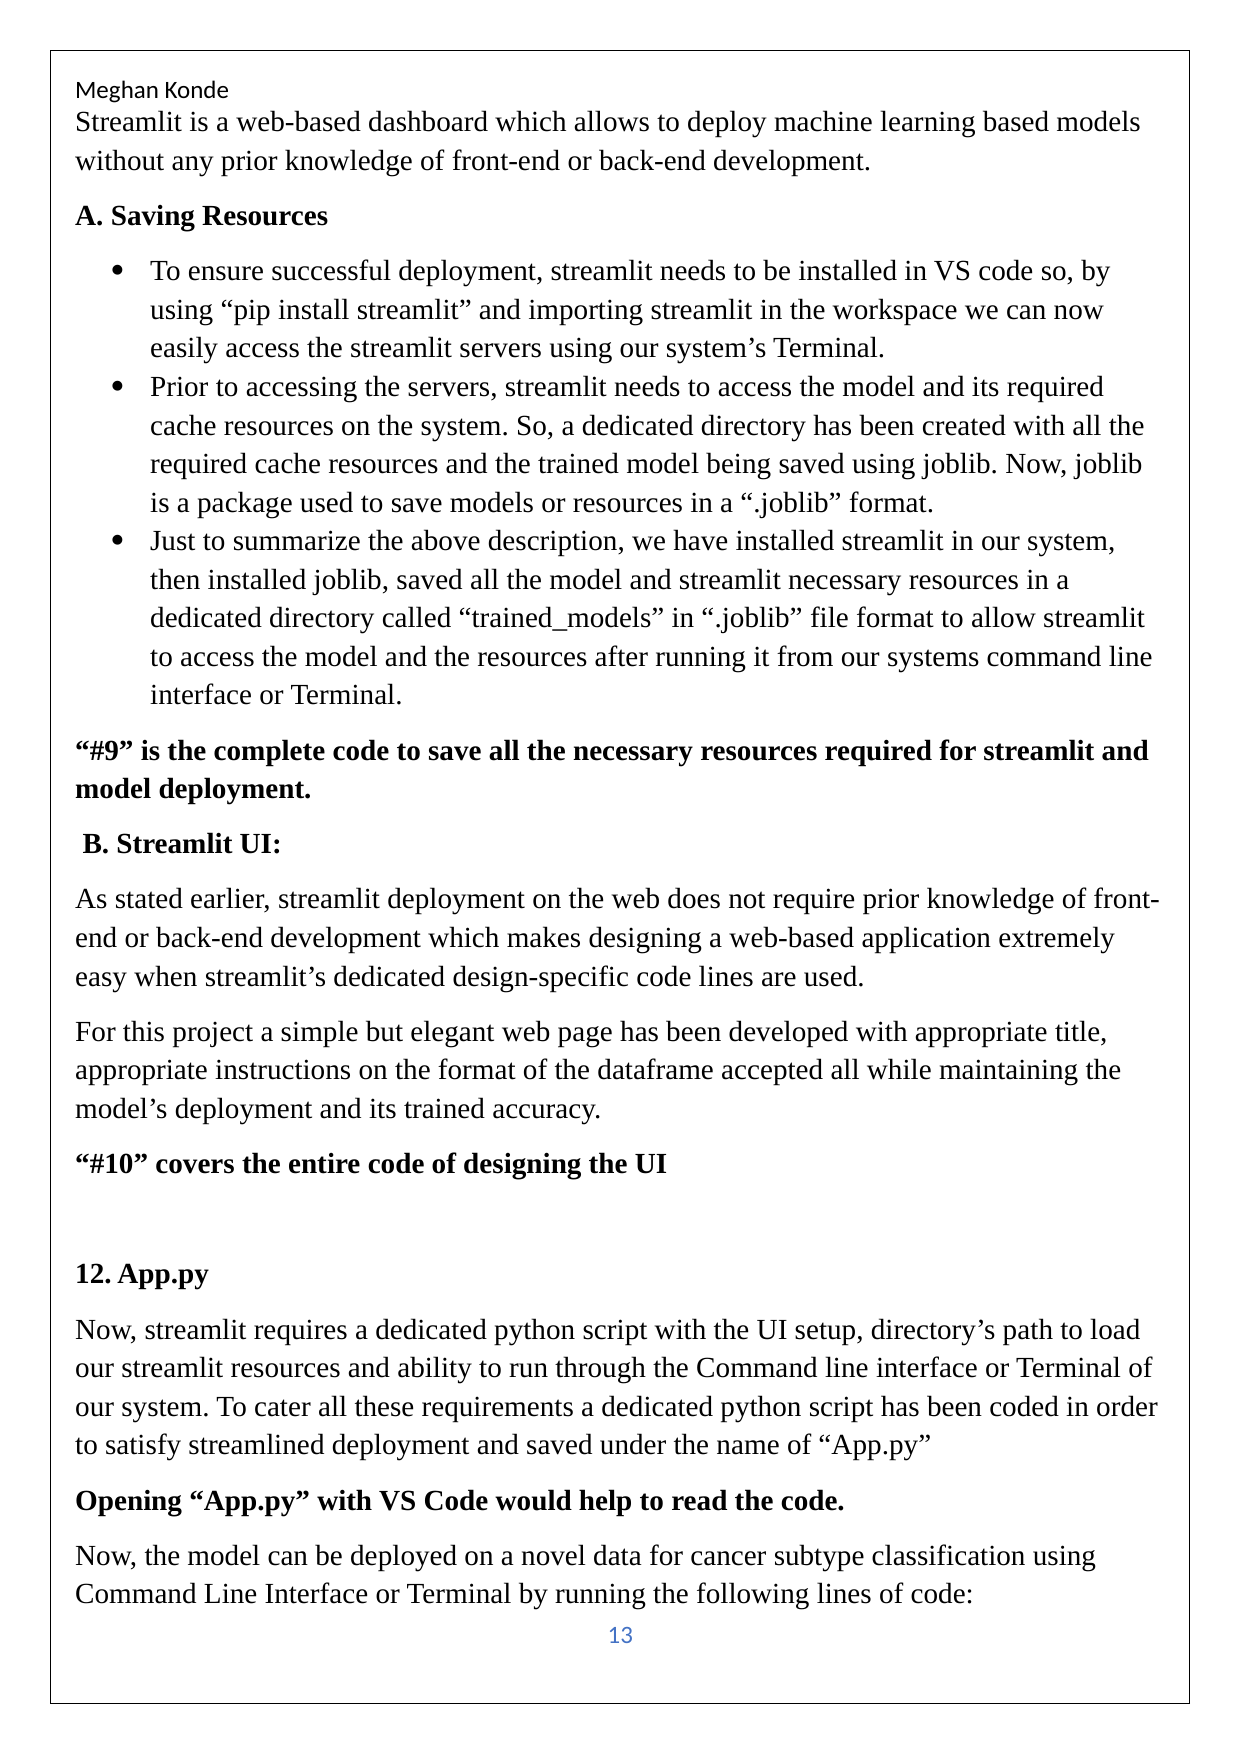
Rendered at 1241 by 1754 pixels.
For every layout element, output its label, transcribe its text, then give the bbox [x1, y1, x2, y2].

text Now, the model can be deployed on a novel data for cancer subtype classification using Command Line Interface or Terminal by running the following lines of code: [75, 1538, 1165, 1610]
text Now, streamlit requires a dedicated python script with the UI setup, directory’s path to load our streamlit resources and ability to run through the Command line interface or Terminal of our system. To cater all these requirements a dedicated python script has been coded in order to satisfy streamlined deployment and saved under the name of “App.py” [75, 1312, 1165, 1461]
list To ensure successful deployment, streamlit needs to be installed in VS code so, by using “pip install streamlit” and importing streamlit in the workspace we can now easily access the streamlit servers using our system’s Terminal. [112, 253, 1165, 364]
text “#10” covers the entire code of designing the UI [75, 1146, 1165, 1180]
text Streamlit is a web-based dashboard which allows to deploy machine learning based models without any prior knowledge of front-end or back-end development. [75, 104, 1165, 176]
text Opening “App.py” with VS Code would help to read the code. [75, 1483, 1165, 1516]
text B. Streamlit UI: [75, 826, 1165, 860]
text “#9” is the complete code to save all the necessary resources required for streamlit and model deployment. [75, 733, 1165, 805]
text As stated earlier, streamlit deployment on the web does not require prior knowledge of front-end or back-end development which makes designing a web-based application extremely easy when streamlit’s dedicated design-specific code lines are used. [75, 882, 1165, 992]
text For this project a simple but elegant web page has been developed with appropriate title, appropriate instructions on the format of the dataframe accepted all while maintaining the model’s deployment and its trained accuracy. [75, 1014, 1165, 1124]
list Just to summarize the above description, we have installed streamlit in our system, then installed joblib, saved all the model and streamlit necessary resources in a dedicated directory called “trained_models” in “.joblib” file format to allow streamlit to access the model and the resources after running it from our systems command line interface or Terminal. [112, 523, 1165, 711]
list Prior to accessing the servers, streamlit needs to access the model and its required cache resources on the system. So, a dedicated directory has been created with all the required cache resources and the trained model being saved using joblib. Now, joblib is a package used to save models or resources in a “.joblib” format. [112, 369, 1165, 518]
text A. Saving Resources [75, 198, 1165, 232]
text 12. App.py [75, 1257, 1165, 1290]
